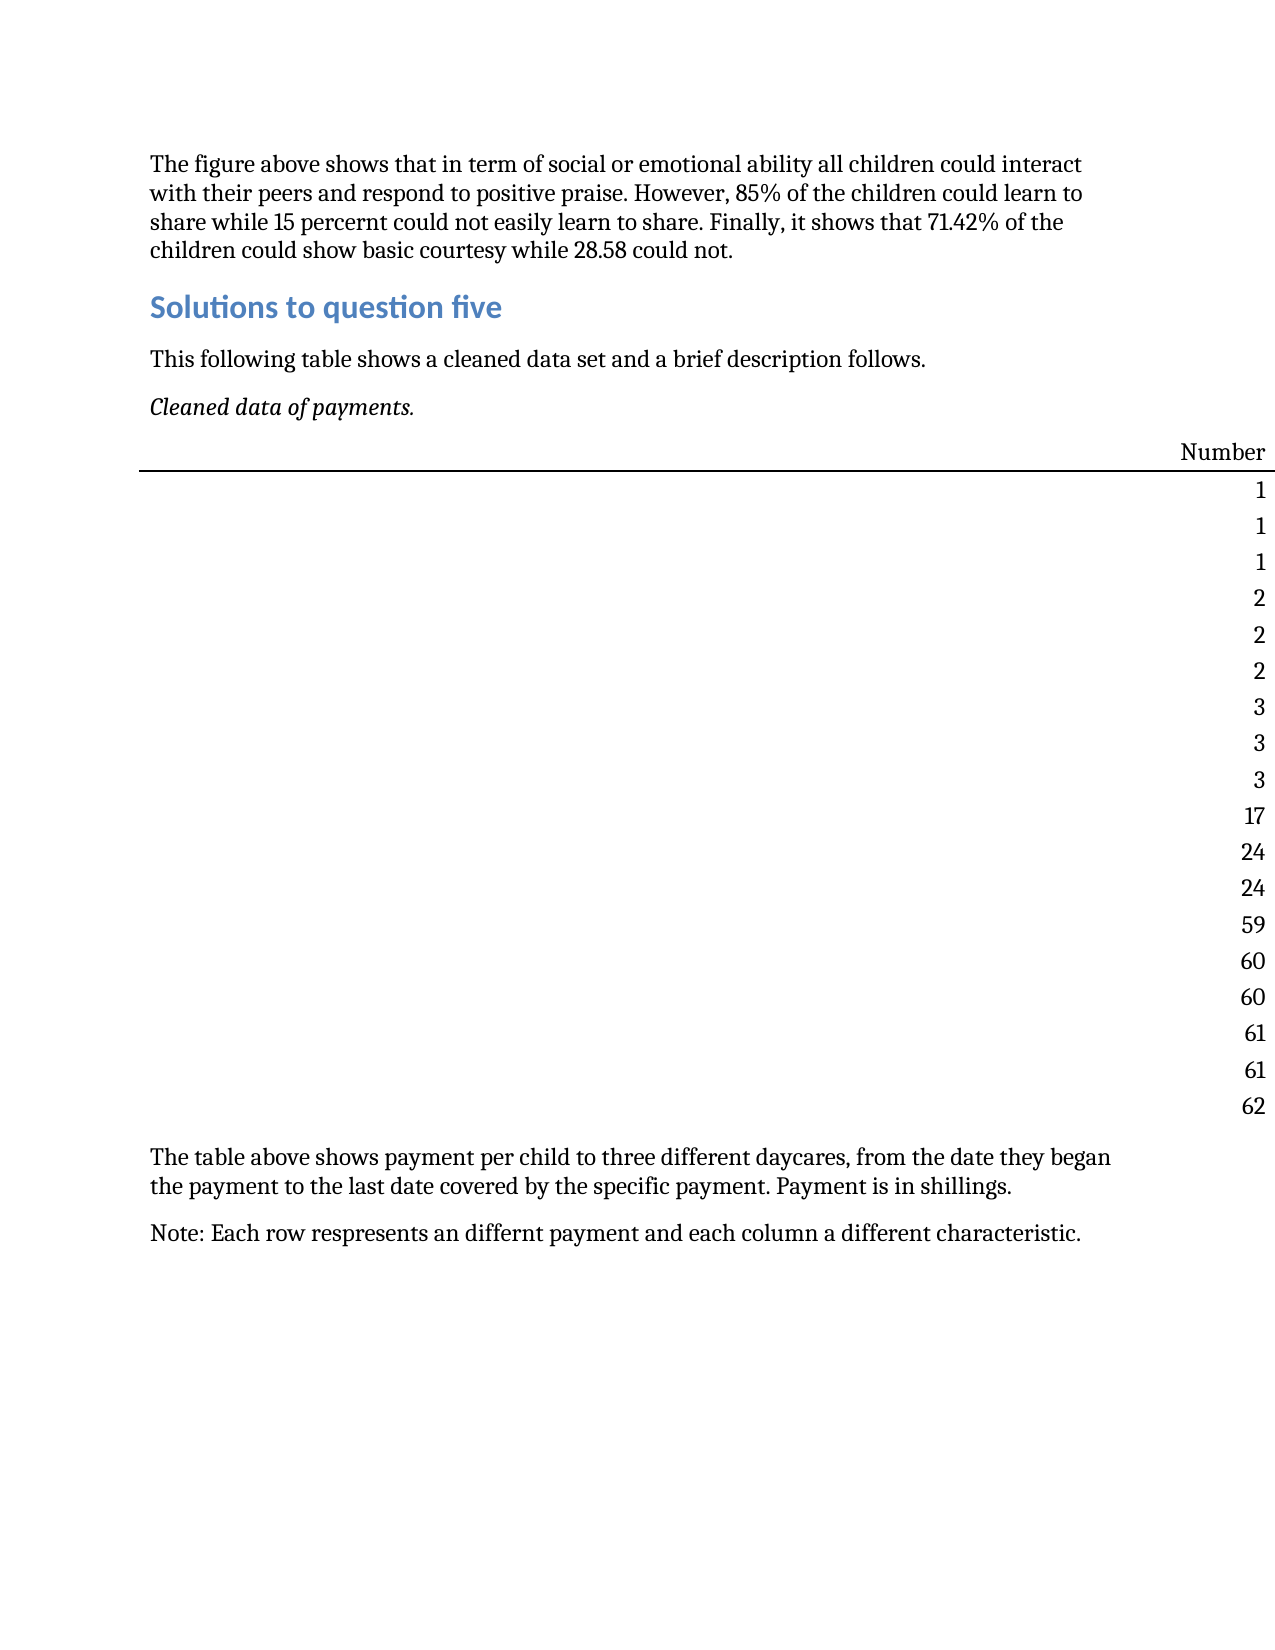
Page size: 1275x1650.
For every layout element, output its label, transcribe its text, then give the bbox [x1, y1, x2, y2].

table_cell 2 [139, 581, 1275, 617]
text Cleaned data of payments. [150, 393, 1125, 422]
table_cell 24 [139, 834, 1275, 871]
table_cell 1 [139, 508, 1275, 544]
table_cell 60 [139, 979, 1275, 1016]
table_cell 60 [139, 943, 1275, 979]
table_cell 2 [139, 653, 1275, 689]
table_cell 2 [139, 617, 1275, 653]
table_cell 1 [139, 472, 1275, 508]
text Note: Each row respresents an differnt payment and each column a different characteristic. [150, 1219, 1125, 1248]
table_cell 61 [139, 1052, 1275, 1088]
text This following table shows a cleaned data set and a brief description follows. [150, 345, 1125, 374]
table_cell 17 [139, 798, 1275, 834]
table_cell 3 [139, 689, 1275, 726]
table_cell 1 [139, 544, 1275, 581]
text The figure above shows that in term of social or emotional ability all children could interact with their peers and respond to positive praise. However, 85% of the children could learn to share while 15 percernt could not easily learn to share. Finally, it shows that 71.42% of the children could show basic courtesy while 28.58 could not. [150, 150, 1125, 265]
text The table above shows payment per child to three different daycares, from the date they began the payment to the last date covered by the specific payment. Payment is in shillings. [150, 1143, 1125, 1201]
table_cell 59 [139, 907, 1275, 943]
table_cell 61 [139, 1016, 1275, 1052]
table_cell 3 [139, 726, 1275, 762]
table_cell 3 [139, 762, 1275, 798]
table_cell 24 [139, 871, 1275, 907]
table_cell 62 [139, 1088, 1275, 1124]
subtitle Solutions to question five [150, 286, 1125, 327]
table_header Number [139, 434, 1275, 470]
